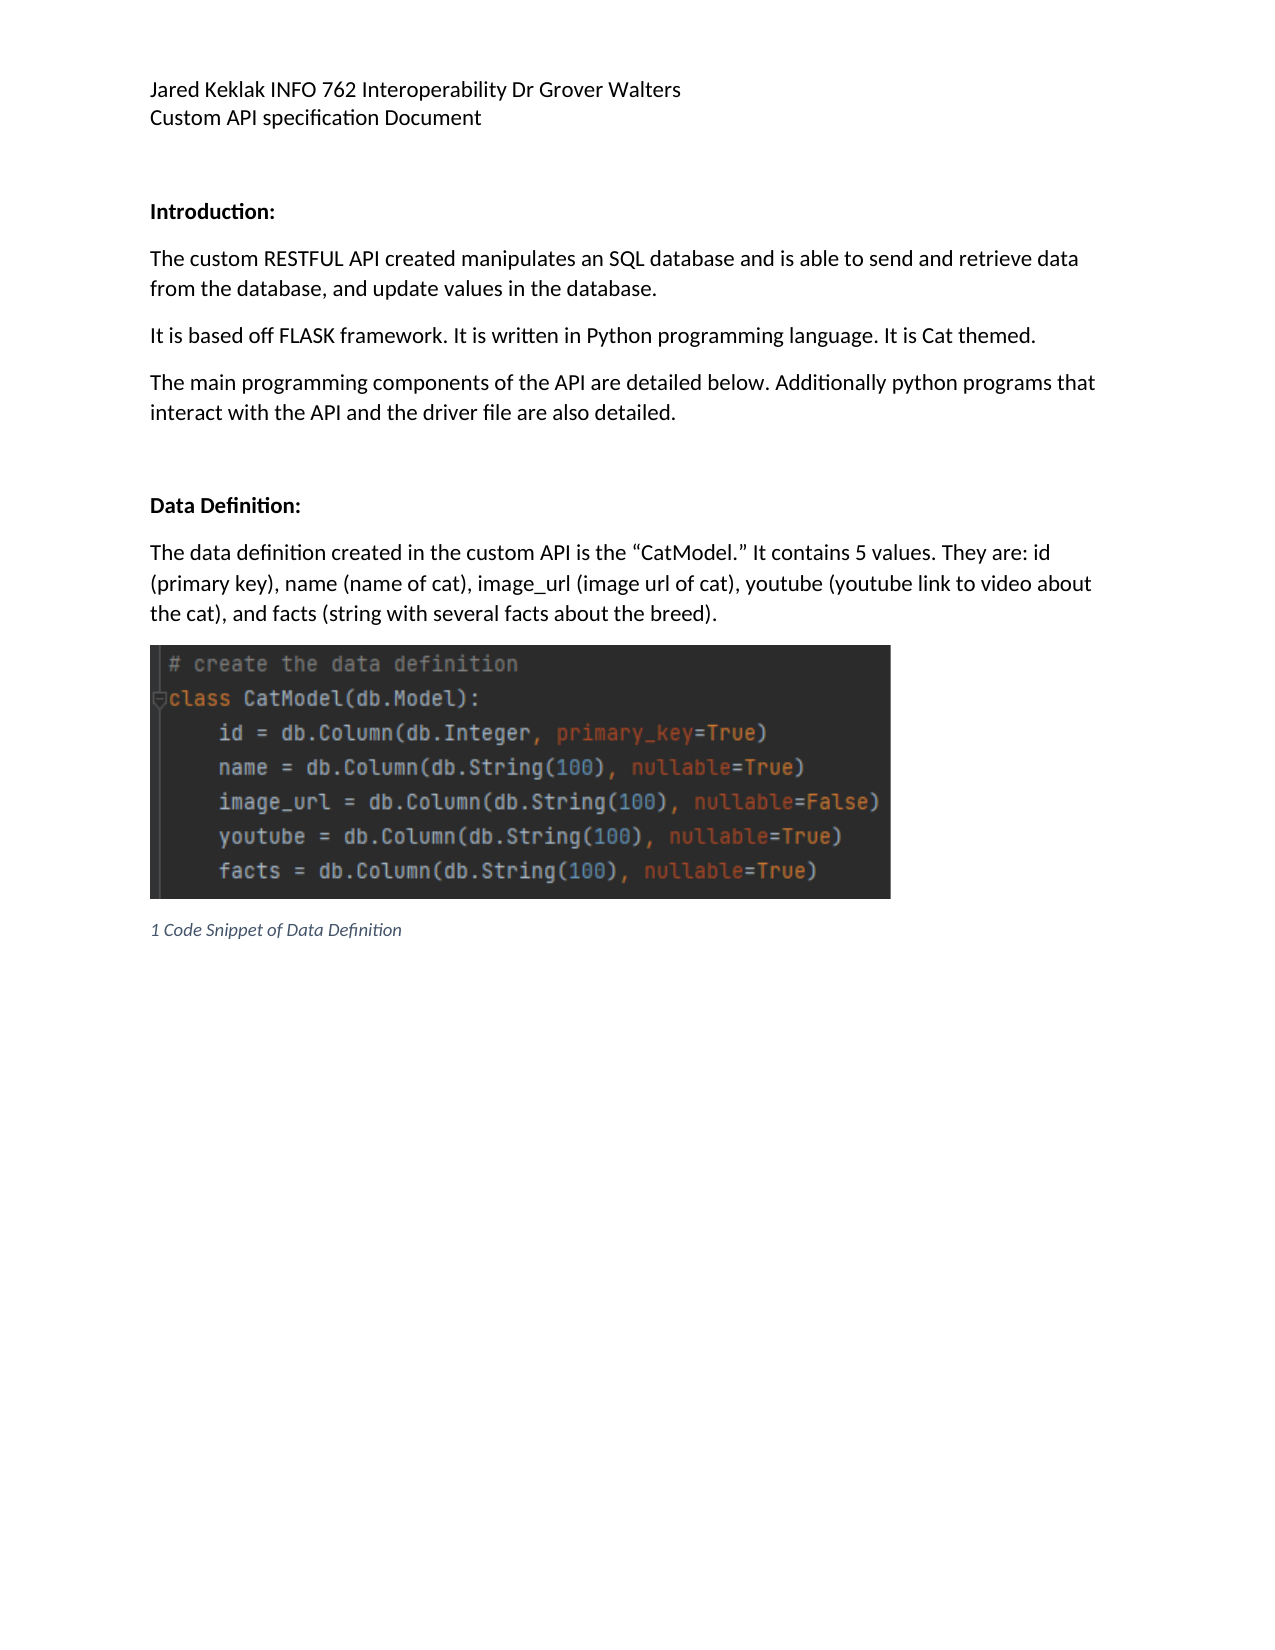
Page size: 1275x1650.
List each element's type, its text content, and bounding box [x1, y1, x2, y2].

text Data Definition: [150, 492, 1125, 520]
picture [150, 645, 891, 899]
text 1 Code Snippet of Data Definition [150, 918, 1125, 941]
text The main programming components of the API are detailed below. Additionally python programs that interact with the API and the driver file are also detailed. [150, 368, 1125, 426]
text Introduction: [150, 197, 1125, 225]
text It is based off FLASK framework. It is written in Python programming language. It is Cat themed. [150, 321, 1125, 349]
text The custom RESTFUL API created manipulates an SQL database and is able to send and retrieve data from the database, and update values in the database. [150, 244, 1125, 302]
text The data definition created in the custom API is the “CatModel.” It contains 5 values. They are: id (primary key), name (name of cat), image_url (image url of cat), youtube (youtube link to video about the cat), and facts (string with several facts about the breed). [150, 538, 1125, 627]
